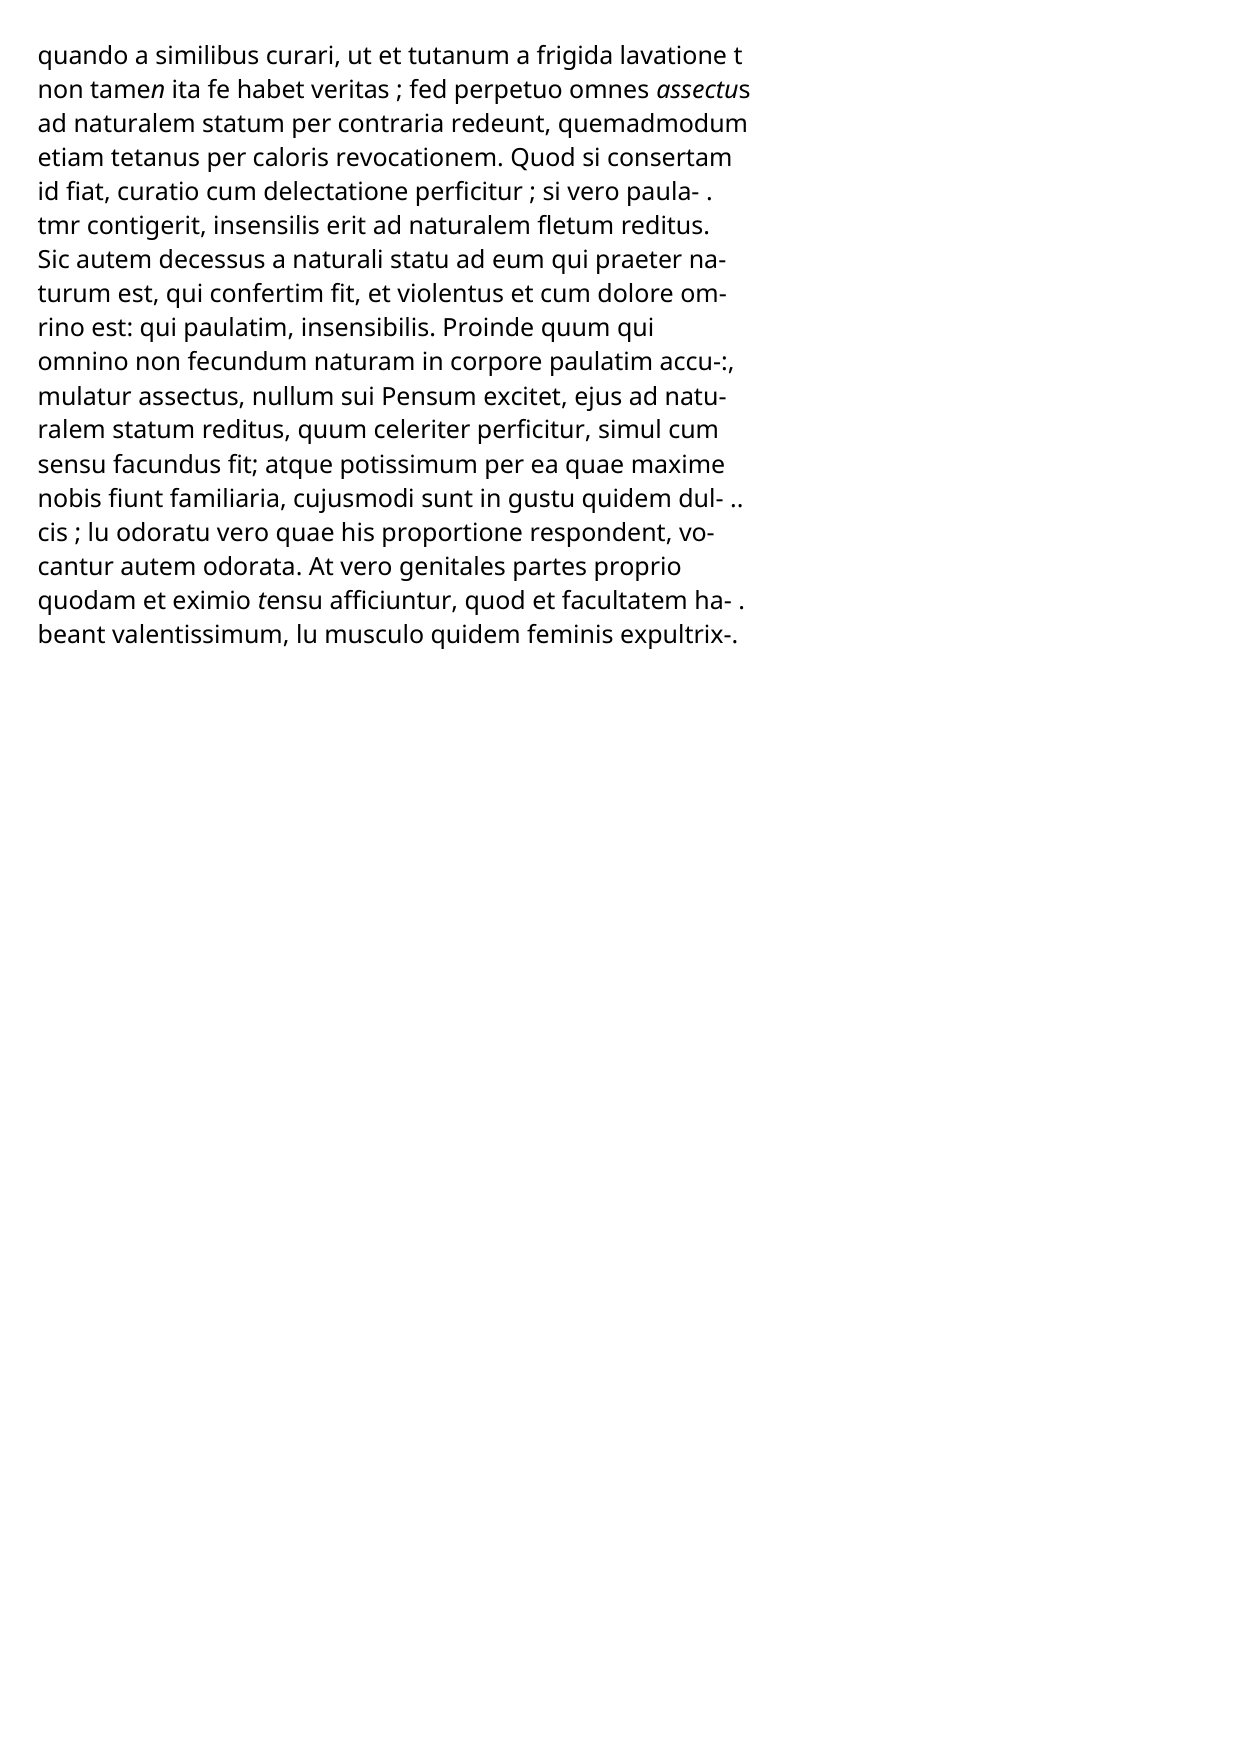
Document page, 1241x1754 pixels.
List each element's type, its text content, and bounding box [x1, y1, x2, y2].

text quando a similibus curari, ut et tutanum a frigida lavatione t non tamen ita fe habet veritas ; fed perpetuo omnes assectus ad naturalem statum per contraria redeunt, quemadmodum etiam tetanus per caloris revocationem. Quod si consertam id fiat, curatio cum delectatione perficitur ; si vero paula- . tmr contigerit, insensilis erit ad naturalem fletum reditus. Sic autem decessus a naturali statu ad eum qui praeter na- turum est, qui confertim fit, et violentus et cum dolore om- rino est: qui paulatim, insensibilis. Proinde quum qui omnino non fecundum naturam in corpore paulatim accu-:, mulatur assectus, nullum sui Pensum excitet, ejus ad natu- ralem statum reditus, quum celeriter perficitur, simul cum sensu facundus fit; atque potissimum per ea quae maxime nobis fiunt familiaria, cujusmodi sunt in gustu quidem dul- .. cis ; lu odoratu vero quae his proportione respondent, vo- cantur autem odorata. At vero genitales partes proprio quodam et eximio tensu afficiuntur, quod et facultatem ha- . beant valentissimum, lu musculo quidem feminis expultrix-. [37, 37, 1203, 651]
